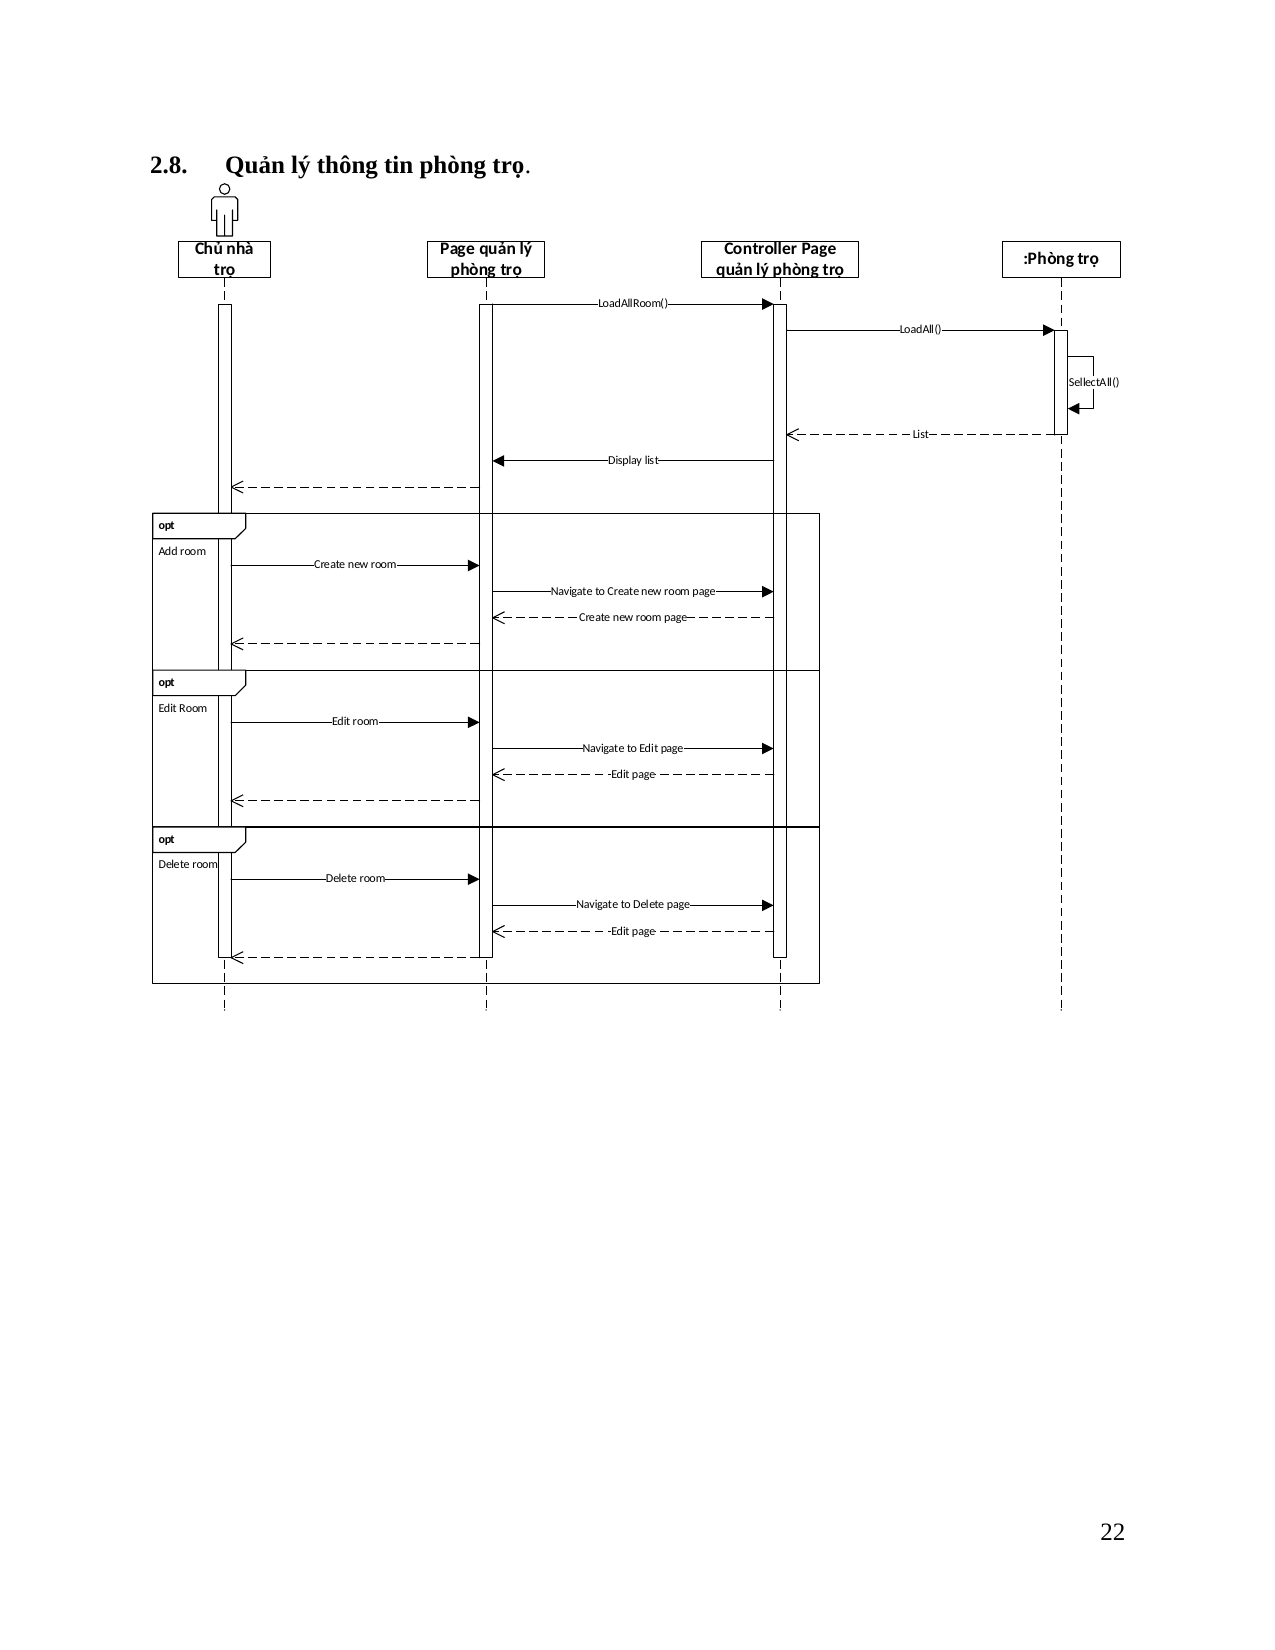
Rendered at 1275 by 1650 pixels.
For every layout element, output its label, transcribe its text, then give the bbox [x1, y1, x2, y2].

subtitle Quản lý thông tin phòng trọ. [150, 150, 1125, 179]
